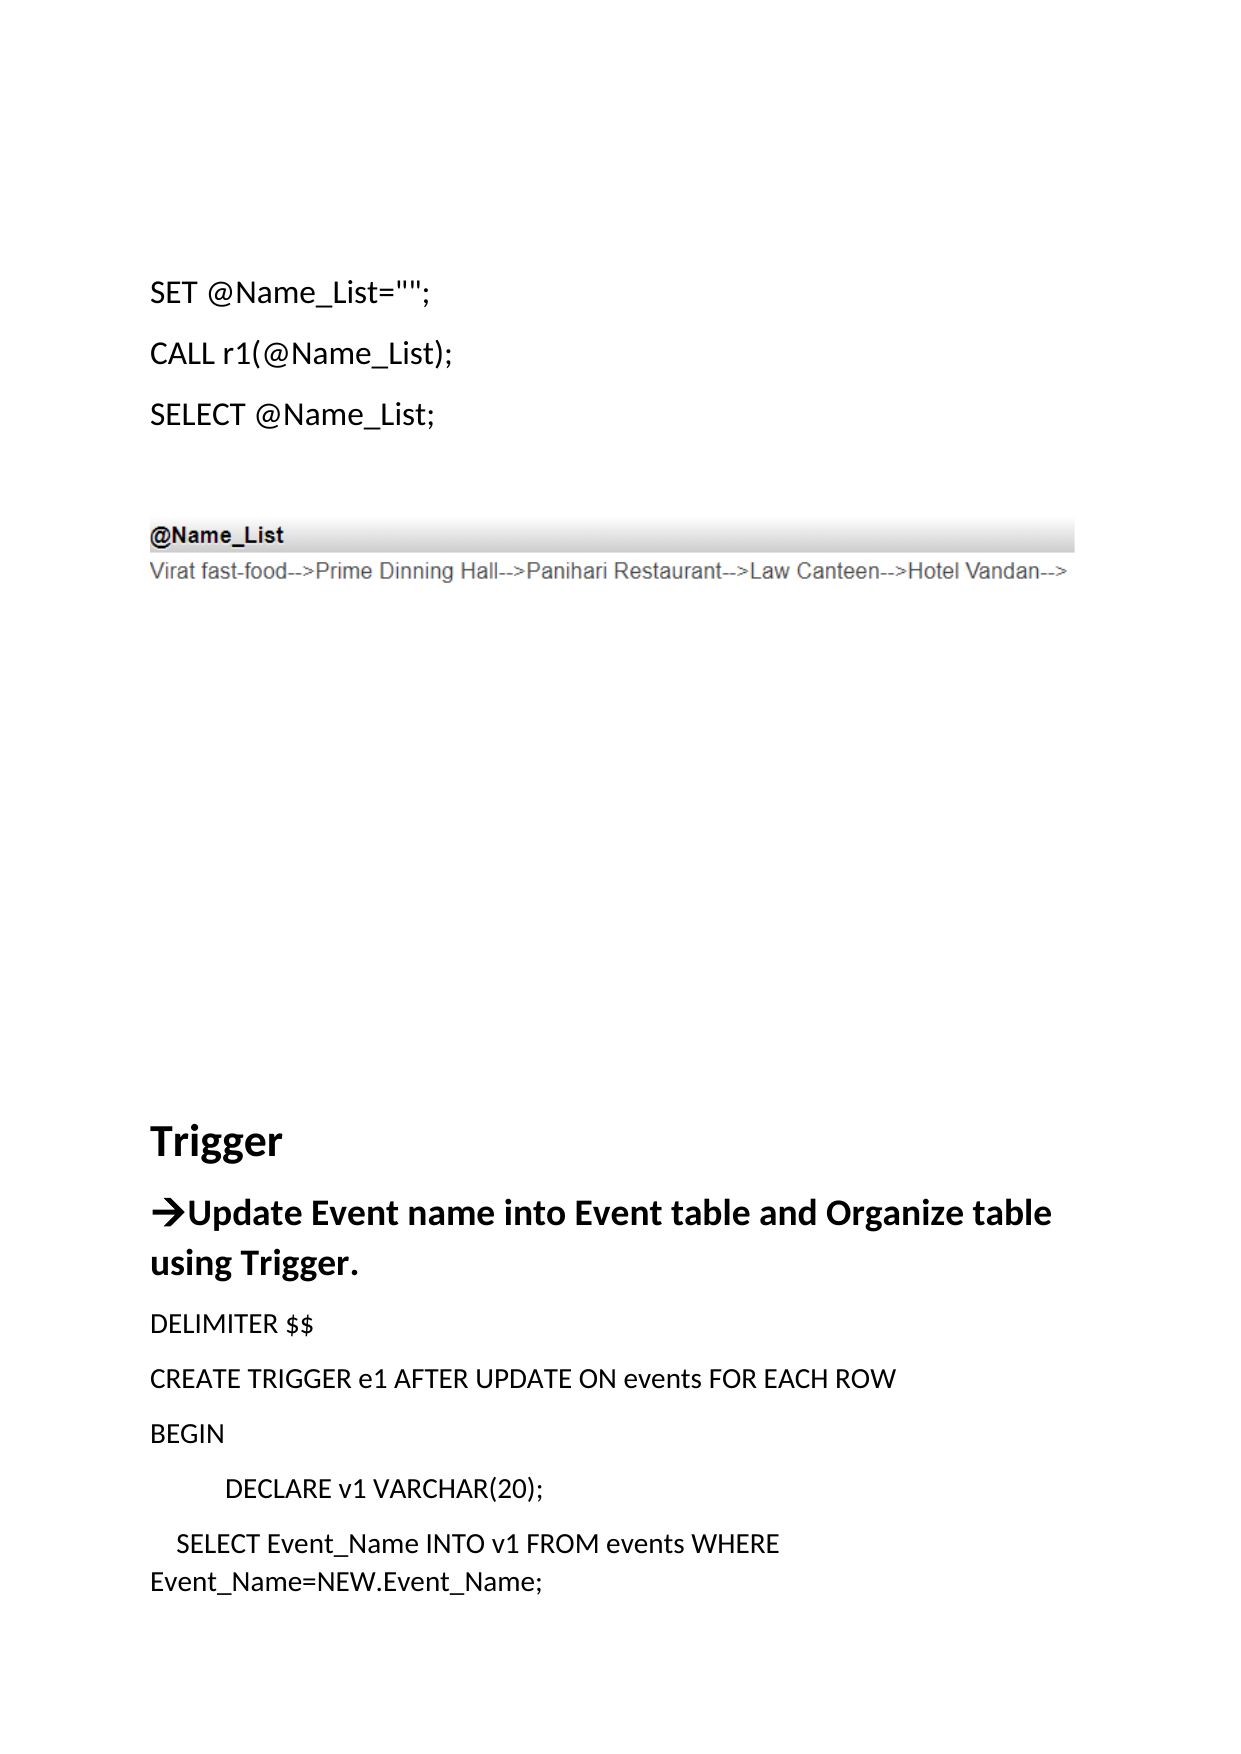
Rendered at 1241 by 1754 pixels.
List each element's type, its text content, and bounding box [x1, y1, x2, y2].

text Update Event name into Event table and Organize table using Trigger. [150, 1189, 1090, 1284]
text SELECT @Name_List; [150, 392, 1090, 433]
picture [150, 513, 1091, 609]
text CALL r1(@Name_List); [150, 332, 1090, 373]
text SET @Name_List=""; [150, 271, 1090, 312]
text SELECT Event_Name INTO v1 FROM events WHERE Event_Name=NEW.Event_Name; [150, 1525, 1090, 1599]
text DECLARE v1 VARCHAR(20); [150, 1470, 1090, 1506]
text DELIMITER $$ [150, 1305, 1090, 1340]
text CREATE TRIGGER e1 AFTER UPDATE ON events FOR EACH ROW [150, 1360, 1090, 1395]
text Trigger [150, 1112, 1090, 1168]
text BEGIN [150, 1415, 1090, 1451]
